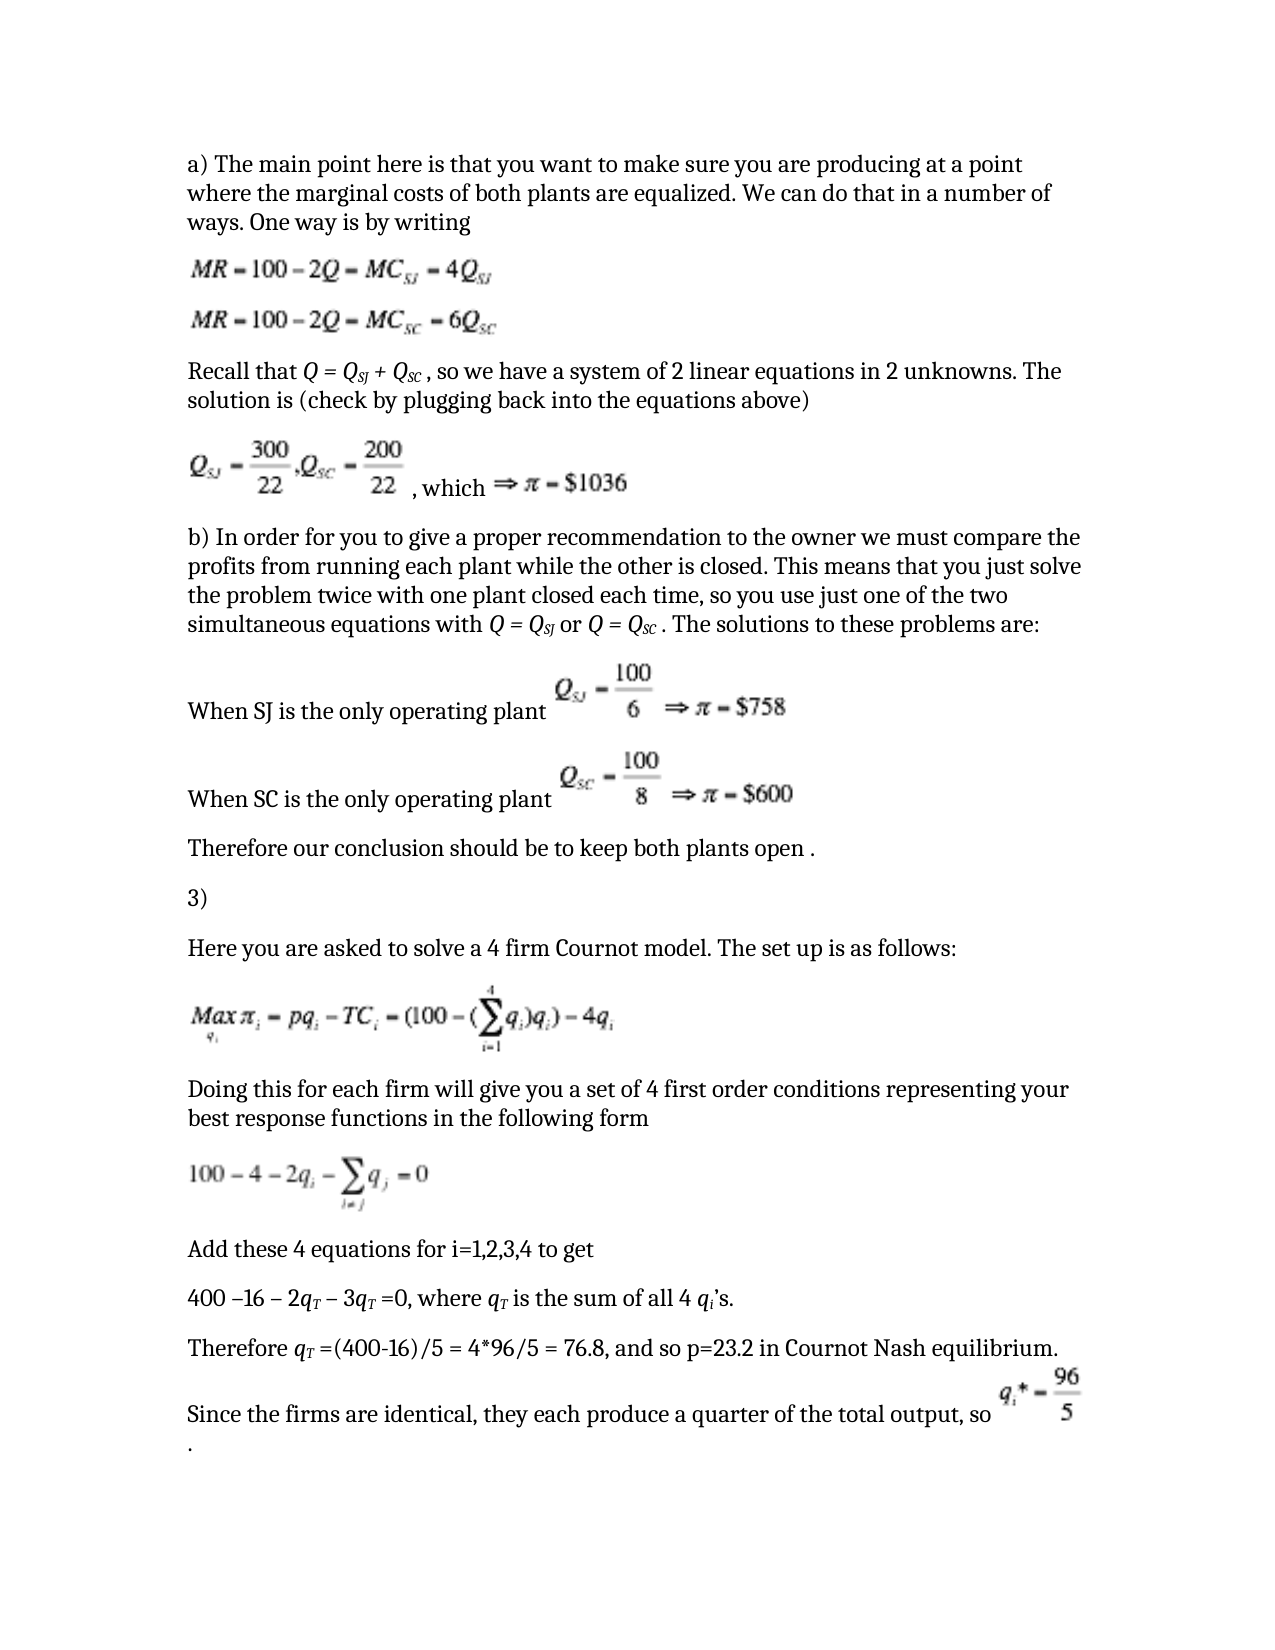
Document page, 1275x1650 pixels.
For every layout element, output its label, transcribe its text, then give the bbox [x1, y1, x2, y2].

text a) The main point here is that you want to make sure you are producing at a point where the marginal costs of both plants are equalized. We can do that in a number of ways. One way is by writing [187, 150, 1087, 236]
picture [662, 694, 788, 720]
text When SJ is the only operating plant [187, 659, 1087, 726]
picture [552, 658, 657, 720]
text When SC is the only operating plant [187, 747, 1087, 813]
picture [669, 781, 795, 807]
text Here you are asked to solve a 4 firm Cournot model. The set up is as follows: [187, 933, 1087, 962]
text b) In order for you to give a proper recommendation to the owner we must compare the profits from running each plant while the other is closed. This means that you just solve the problem twice with one plant closed each time, so you use just one of the two simultaneous equations with Q = QSJ or Q = QSC . The solutions to these problems are: [187, 523, 1087, 638]
text 3) [187, 884, 1087, 913]
picture [187, 307, 501, 337]
picture [187, 256, 496, 287]
picture [557, 746, 664, 807]
text Doing this for each firm will give you a set of 4 first order conditions representing your best response functions in the following form [187, 1075, 1087, 1132]
picture [187, 1153, 432, 1214]
text 400 –16 – 2qT – 3qT =0, where qT is the sum of all 4 qi’s. [187, 1284, 1087, 1313]
picture [997, 1362, 1085, 1423]
picture [187, 435, 407, 496]
text Therefore qT =(400-16)/5 = 4*96/5 = 76.8, and so p=23.2 in Cournot Nash equilibrium. Since the firms are identical, they each produce a quarter of the total output, so . [187, 1334, 1087, 1458]
text Therefore our conclusion should be to keep both plants open . [187, 834, 1087, 863]
picture [491, 470, 629, 496]
text Recall that Q = QSJ + QSC , so we have a system of 2 linear equations in 2 unknowns. The solution is (check by plugging back into the equations above) [187, 357, 1087, 415]
picture [187, 982, 615, 1054]
text Add these 4 equations for i=1,2,3,4 to get [187, 1234, 1087, 1263]
